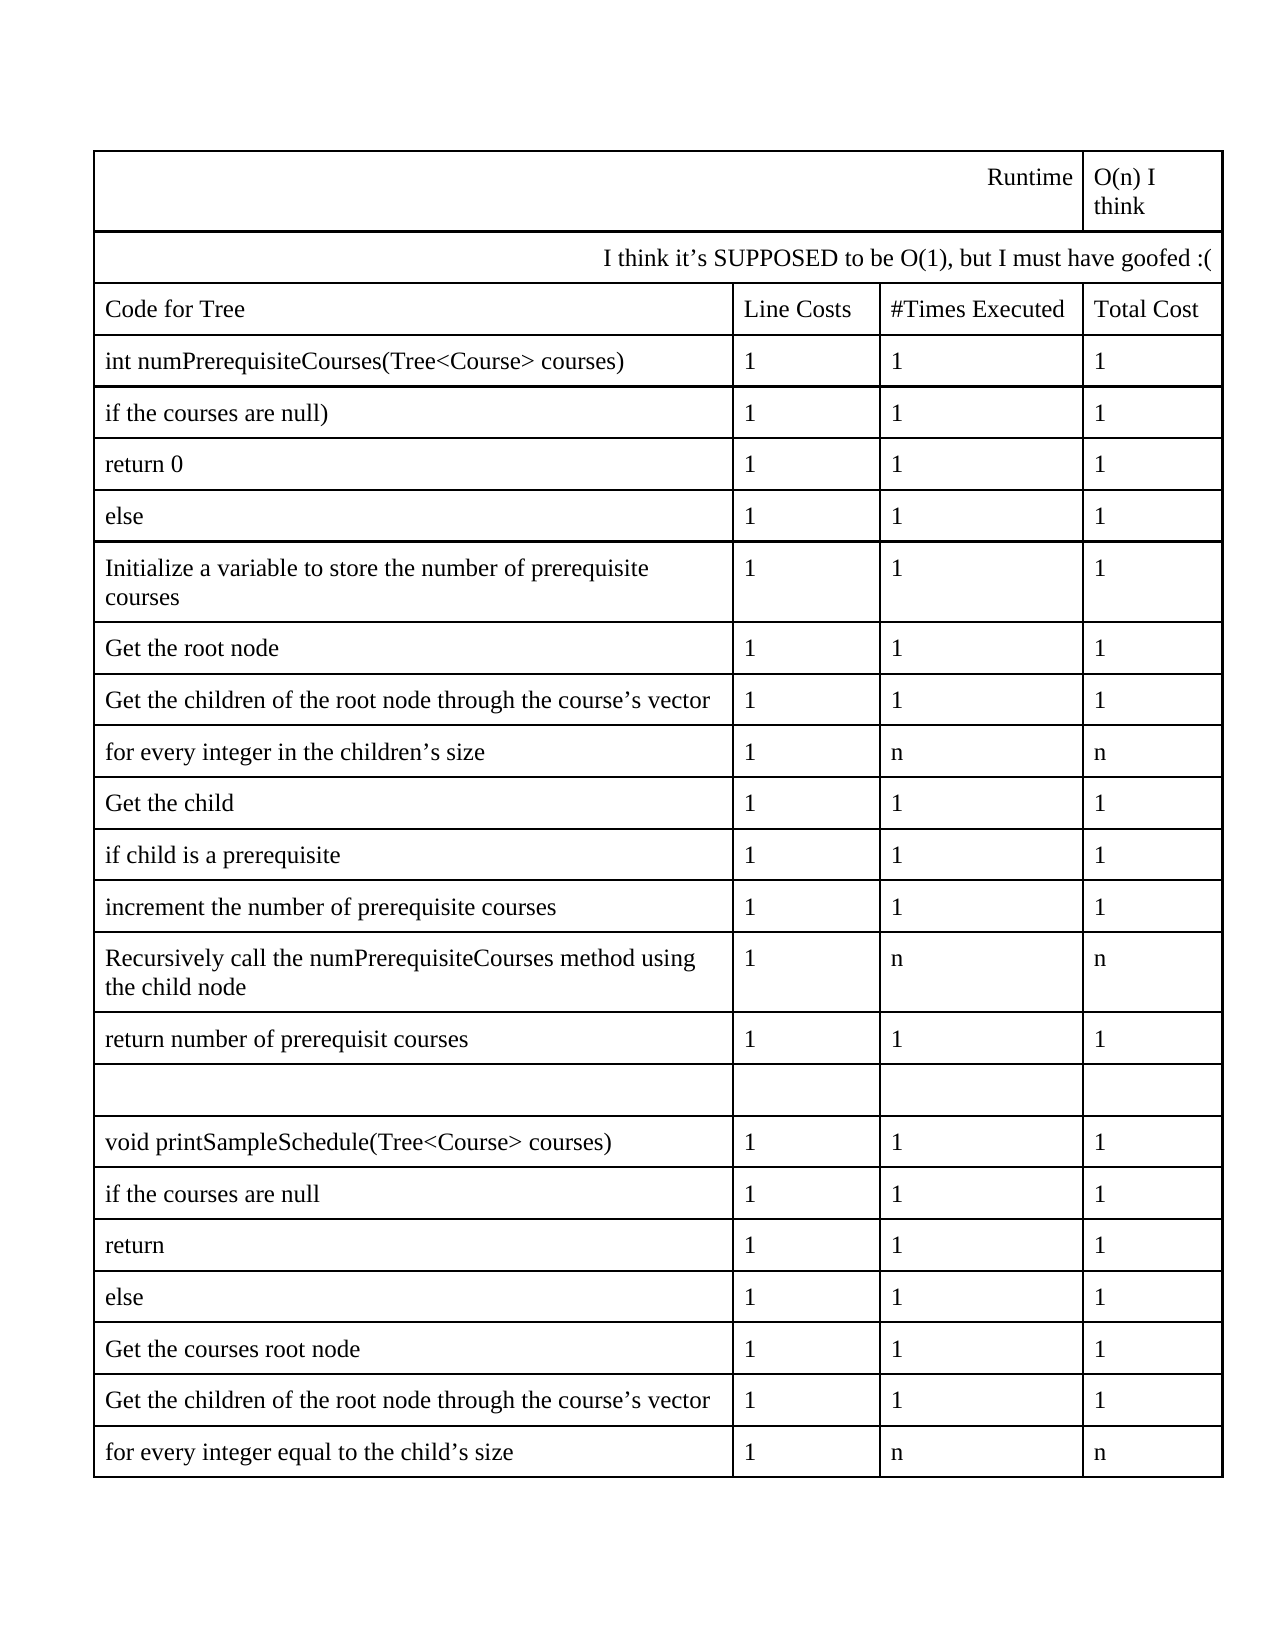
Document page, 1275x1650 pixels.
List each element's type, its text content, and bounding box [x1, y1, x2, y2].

table_cell 1 [1084, 543, 1221, 621]
table_cell 1 [734, 1013, 879, 1063]
table_cell 1 [1084, 439, 1221, 489]
table_cell increment the number of prerequisite courses [95, 881, 732, 931]
table_cell 1 [1084, 881, 1221, 931]
table_cell #Times Executed [881, 284, 1082, 334]
table_cell 1 [881, 491, 1082, 540]
table_cell 1 [1084, 623, 1221, 672]
table_cell 1 [1084, 830, 1221, 879]
table_cell 1 [881, 1013, 1082, 1063]
table_cell else [95, 491, 732, 540]
table_cell 1 [1084, 1168, 1221, 1218]
table_cell 1 [734, 1375, 879, 1424]
table_cell 1 [881, 336, 1082, 385]
table_cell O(n) I think [1084, 152, 1221, 230]
table_cell 1 [734, 726, 879, 776]
table_cell Get the root node [95, 623, 732, 672]
table_cell for every integer in the children’s size [95, 726, 732, 776]
table_cell return [95, 1220, 732, 1269]
table_cell 1 [1084, 491, 1221, 540]
table_cell 1 [734, 881, 879, 931]
table_cell 1 [734, 1117, 879, 1166]
table_cell for every integer equal to the child’s size [95, 1427, 732, 1476]
table_cell 1 [881, 830, 1082, 879]
table_cell 1 [734, 1168, 879, 1218]
table_cell 1 [734, 388, 879, 437]
table_cell n [881, 726, 1082, 776]
table_cell n [881, 933, 1082, 1011]
table_cell 1 [881, 1168, 1082, 1218]
table_cell 1 [881, 881, 1082, 931]
table_cell 1 [734, 543, 879, 621]
table_cell 1 [1084, 1117, 1221, 1166]
table_cell 1 [734, 336, 879, 385]
table_cell int numPrerequisiteCourses(Tree<Course> courses) [95, 336, 732, 385]
table_cell 1 [734, 1323, 879, 1373]
table_cell 1 [734, 1427, 879, 1476]
table_cell 1 [734, 675, 879, 724]
table_cell Get the children of the root node through the course’s vector [95, 1375, 732, 1424]
table_cell 1 [881, 1220, 1082, 1269]
table_cell 1 [881, 623, 1082, 672]
table_cell I think it’s SUPPOSED to be O(1), but I must have goofed :( [95, 233, 1221, 282]
table_cell 1 [1084, 1323, 1221, 1373]
table_cell 1 [734, 830, 879, 879]
table_cell if child is a prerequisite [95, 830, 732, 879]
table_cell if the courses are null [95, 1168, 732, 1218]
table_cell 1 [734, 933, 879, 1011]
table_cell 1 [734, 439, 879, 489]
table_cell 1 [881, 1272, 1082, 1321]
table_cell 1 [881, 675, 1082, 724]
table_cell Initialize a variable to store the number of prerequisite courses [95, 543, 732, 621]
table_cell 1 [734, 623, 879, 672]
table_cell Recursively call the numPrerequisiteCourses method using the child node [95, 933, 732, 1011]
table_cell 1 [881, 543, 1082, 621]
table_cell n [1084, 933, 1221, 1011]
table_cell Get the courses root node [95, 1323, 732, 1373]
table_cell 1 [881, 1323, 1082, 1373]
table_cell return 0 [95, 439, 732, 489]
table_cell else [95, 1272, 732, 1321]
table_cell 1 [1084, 778, 1221, 827]
table_cell [881, 1065, 1082, 1114]
table_cell [734, 1065, 879, 1114]
table_cell Get the child [95, 778, 732, 827]
table_cell n [1084, 726, 1221, 776]
table_cell 1 [734, 778, 879, 827]
table_cell 1 [881, 1375, 1082, 1424]
table_cell 1 [1084, 388, 1221, 437]
table_cell return number of prerequisit courses [95, 1013, 732, 1063]
table_cell 1 [881, 388, 1082, 437]
table_cell Code for Tree [95, 284, 732, 334]
table_cell 1 [734, 1220, 879, 1269]
table_cell 1 [881, 439, 1082, 489]
table_cell [1084, 1065, 1221, 1114]
table_cell 1 [1084, 336, 1221, 385]
table_cell Runtime [95, 152, 1082, 230]
table_cell Line Costs [734, 284, 879, 334]
table_cell 1 [1084, 1375, 1221, 1424]
table_cell 1 [1084, 1272, 1221, 1321]
table_cell 1 [734, 491, 879, 540]
table_cell n [1084, 1427, 1221, 1476]
table_cell void printSampleSchedule(Tree<Course> courses) [95, 1117, 732, 1166]
table_cell n [881, 1427, 1082, 1476]
table_cell 1 [881, 1117, 1082, 1166]
table_cell [95, 1065, 732, 1114]
table_cell if the courses are null) [95, 388, 732, 437]
table_cell 1 [1084, 1013, 1221, 1063]
table_cell 1 [1084, 1220, 1221, 1269]
table_cell 1 [881, 778, 1082, 827]
table_cell Total Cost [1084, 284, 1221, 334]
table_cell 1 [734, 1272, 879, 1321]
table_cell 1 [1084, 675, 1221, 724]
table_cell Get the children of the root node through the course’s vector [95, 675, 732, 724]
